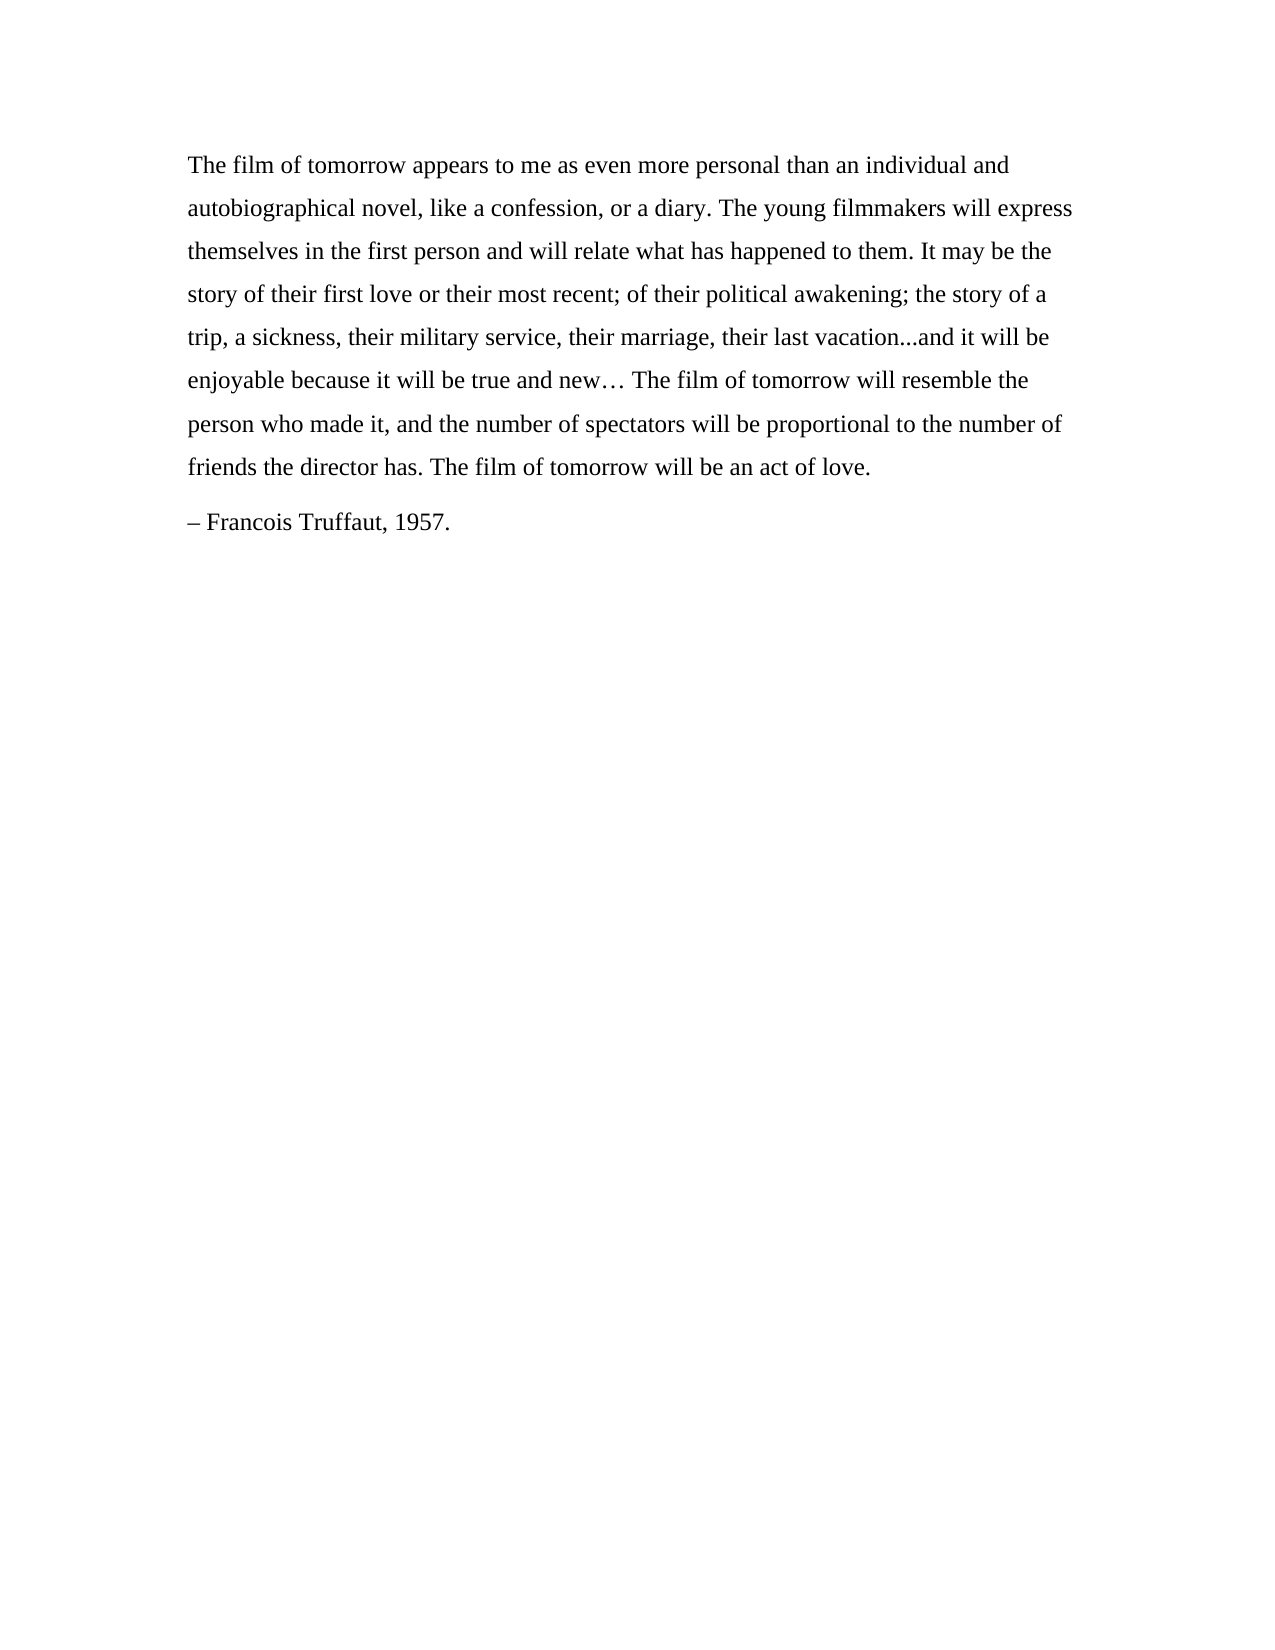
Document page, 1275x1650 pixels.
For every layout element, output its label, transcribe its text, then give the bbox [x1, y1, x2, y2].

text The film of tomorrow appears to me as even more personal than an individual and autobiographical novel, like a confession, or a diary. The young filmmakers will express themselves in the first person and will relate what has happened to them. It may be the story of their first love or their most recent; of their political awakening; the story of a trip, a sickness, their military service, their marriage, their last vacation...and it will be enjoyable because it will be true and new… The film of tomorrow will resemble the person who made it, and the number of spectators will be proportional to the number of friends the director has. The film of tomorrow will be an act of love. [187, 150, 1087, 481]
text – Francois Truffaut, 1957. [187, 507, 1087, 536]
